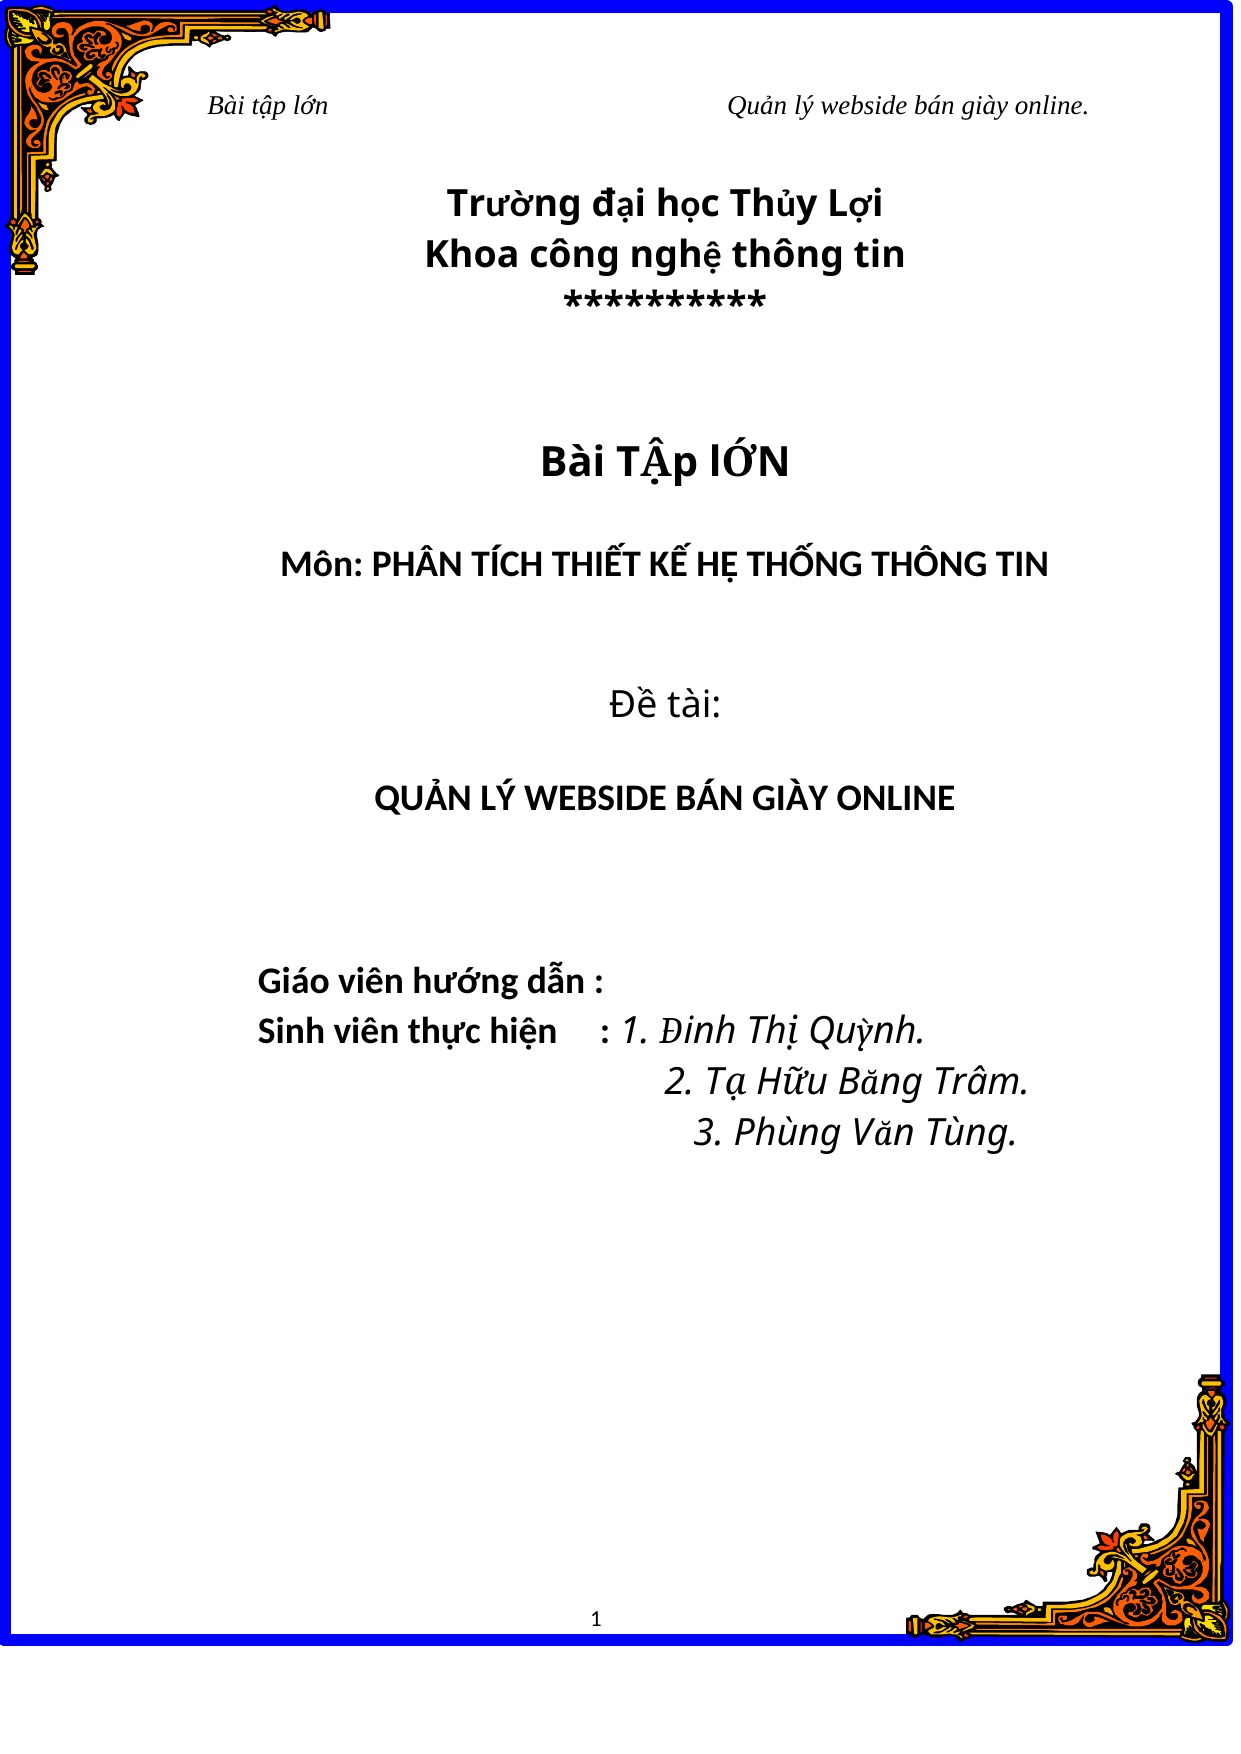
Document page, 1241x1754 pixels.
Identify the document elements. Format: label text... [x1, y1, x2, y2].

text Bài TẬp lỚN [207, 432, 1123, 489]
text 2. Tạ Hữu Băng Trâm. [207, 1054, 1123, 1105]
text Giáo viên hướng dẫn : [207, 957, 1123, 1003]
text Môn: PHÂN TÍCH THIẾT KẾ HỆ THỐNG THÔNG TIN [207, 540, 1123, 586]
text Trường đại học Thủy Lợi [207, 177, 1123, 228]
text Sinh viên thực hiện : 1. Đinh Thị Quỳnh. [207, 1003, 1123, 1054]
text ********** [207, 279, 1123, 330]
text Đề tài: [207, 677, 1123, 728]
text 3. Phùng Văn Tùng. [207, 1105, 1123, 1156]
text Khoa công nghệ thông tin [207, 228, 1123, 279]
text QUẢN LÝ WEBSIDE BÁN GIÀY ONLINE [207, 774, 1123, 820]
